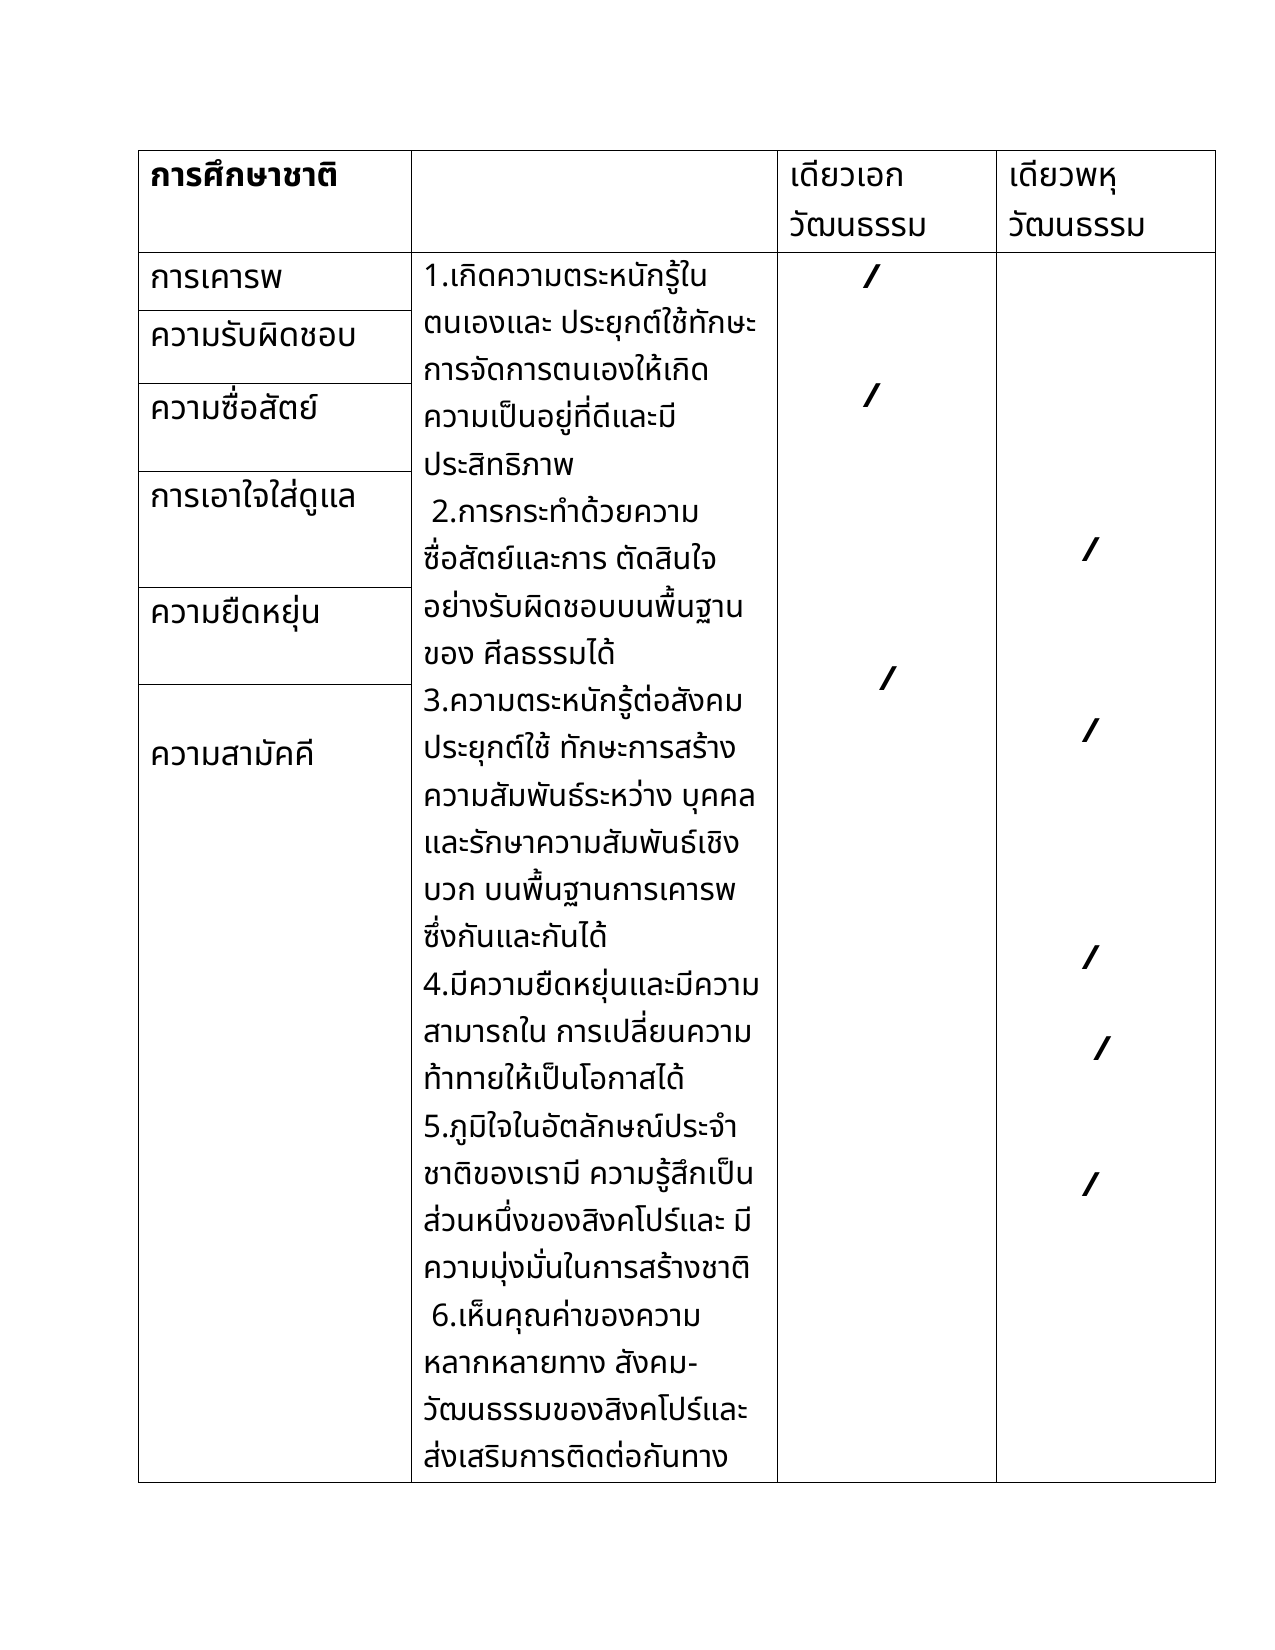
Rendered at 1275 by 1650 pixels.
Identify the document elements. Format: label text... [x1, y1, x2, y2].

table_cell การเคารพ [139, 253, 411, 310]
table_cell การเอาใจใส่ดูแล [139, 472, 411, 587]
table_cell / / / [778, 253, 996, 1482]
table_cell ความยืดหยุ่น [139, 588, 411, 684]
table_cell ความซื่อสัตย์ [139, 384, 411, 471]
table_cell ความรับผิดชอบ [139, 311, 411, 383]
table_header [139, 151, 411, 252]
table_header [412, 151, 777, 252]
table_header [997, 151, 1215, 252]
table_cell ความสามัคคี [139, 685, 411, 1482]
table_cell / / / / / [997, 253, 1215, 1482]
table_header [778, 151, 996, 252]
table_cell 1.เกิดความตระหนักรู้ในตนเองและ ประยุกต์ใช้ทักษะการจัดการตนเองให้เกิดความเป็นอยู่ที่ดีและมีประสิทธิภาพ 2.การกระทําด้วยความซื่อสัตย์และการ ตัดสินใจอย่างรับผิดชอบบนพื้นฐานของ ศีลธรรมได้ 3.ความตระหนักรู้ต่อสังคม ประยุกต์ใช้ ทักษะการสร้างความสัมพันธ์ระหว่าง บุคคลและรักษาความสัมพันธ์เชิงบวก บนพื้นฐานการเคารพซึ่งกันและกันได้ 4.มีความยืดหยุ่นและมีความสามารถใน การเปลี่ยนความท้าทายให้เป็นโอกาสได้ 5.ภูมิใจในอัตลักษณ์ประจําชาติของเรามี ความรู้สึกเป็นส่วนหนึ่งของสิงคโปร์และ มีความมุ่งมั่นในการสร้างชาติ 6.เห็นคุณค่าของความหลากหลายทาง สังคม-วัฒนธรรมของสิงคโปร์และ ส่งเสริมการติดต่อกันทางสังคม และความสามัคคี 7.เอาใจใส่ผู้อื่นเป็นผู้ร่วมสร้างสรรค์งานที่ดีและมีส่วนช่วยเหลือที่ทําให้ชุมชน และประเทศชาติมีความเจริญก้าวหน้า 8.สะท้อนให้เห็นถึงและตอบสนองต่อ ชุมชน ชาติ และปัญหาระดับโลก ใน ฐานะการเป็นพลเมืองที่ตื่นรู้ และรับผิดชอบ [412, 253, 777, 1482]
